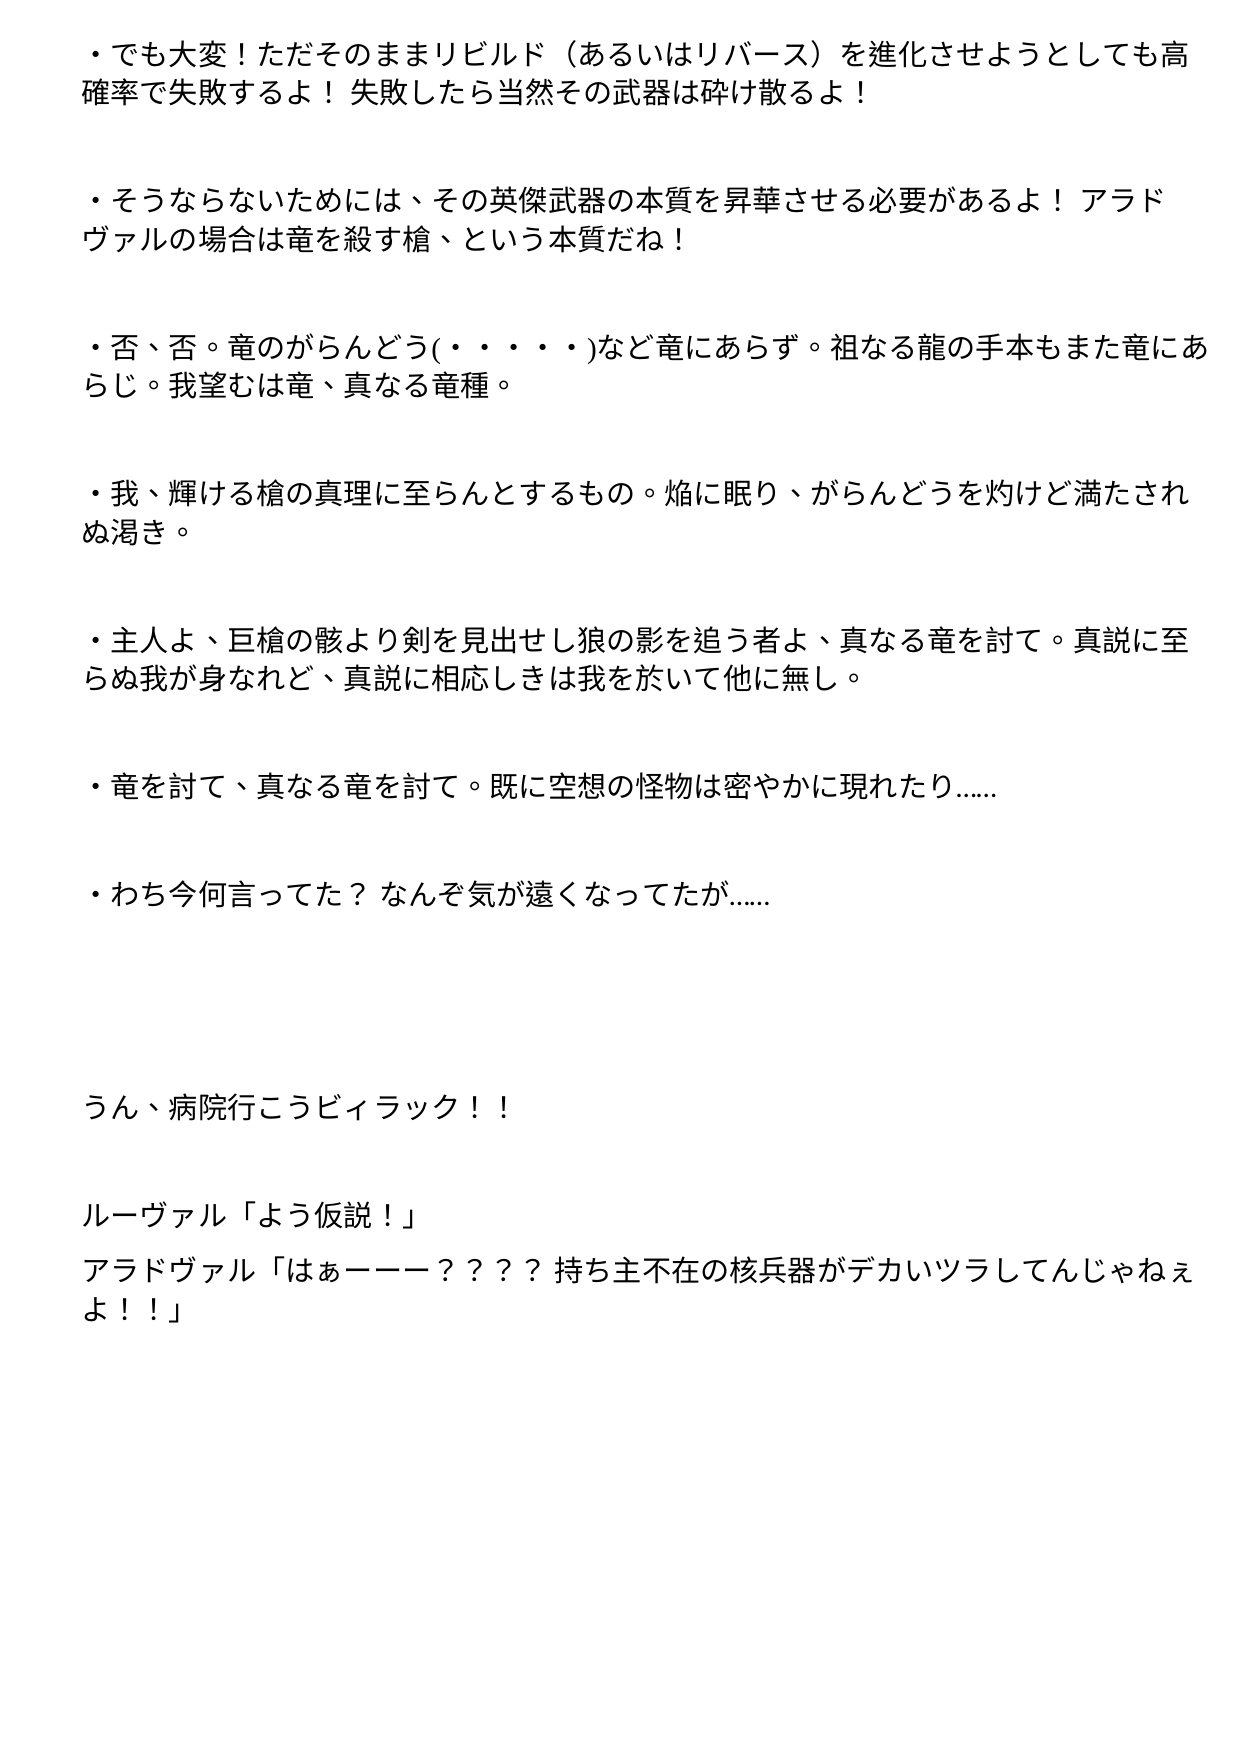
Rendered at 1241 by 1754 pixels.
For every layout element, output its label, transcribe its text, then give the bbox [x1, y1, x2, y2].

text アラドヴァル「はぁーーー？？？？ 持ち主不在の核兵器がデカいツラしてんじゃねぇよ！！」 [81, 1253, 1215, 1327]
text ・でも大変！ただそのままリビルド（あるいはリバース）を進化させようとしても高確率で失敗するよ！ 失敗したら当然その武器は砕け散るよ！ [81, 37, 1215, 111]
text うん、病院行こうビィラック！！ [81, 1090, 1215, 1126]
text ・そうならないためには、その英傑武器の本質を昇華させる必要があるよ！ アラドヴァルの場合は竜を殺す槍、という本質だね！ [81, 183, 1215, 258]
text ・わち今何言ってた？ なんぞ気が遠くなってたが…… [81, 877, 1215, 912]
text ・否、否。竜のがらんどう(・・・・・)など竜にあらず。祖なる龍の手本もまた竜にあらじ。我望むは竜、真なる竜種。 [81, 330, 1215, 404]
text ・主人よ、巨槍の骸より剣を見出せし狼の影を追う者よ、真なる竜を討て。真説に至らぬ我が身なれど、真説に相応しきは我を於いて他に無し。 [81, 623, 1215, 697]
text ・竜を討て、真なる竜を討て。既に空想の怪物は密やかに現れたり…… [81, 769, 1215, 804]
text ルーヴァル「よう仮説！」 [81, 1198, 1215, 1234]
text ・我、輝ける槍の真理に至らんとするもの。焔に眠り、がらんどうを灼けど満たされぬ渇き。 [81, 476, 1215, 550]
